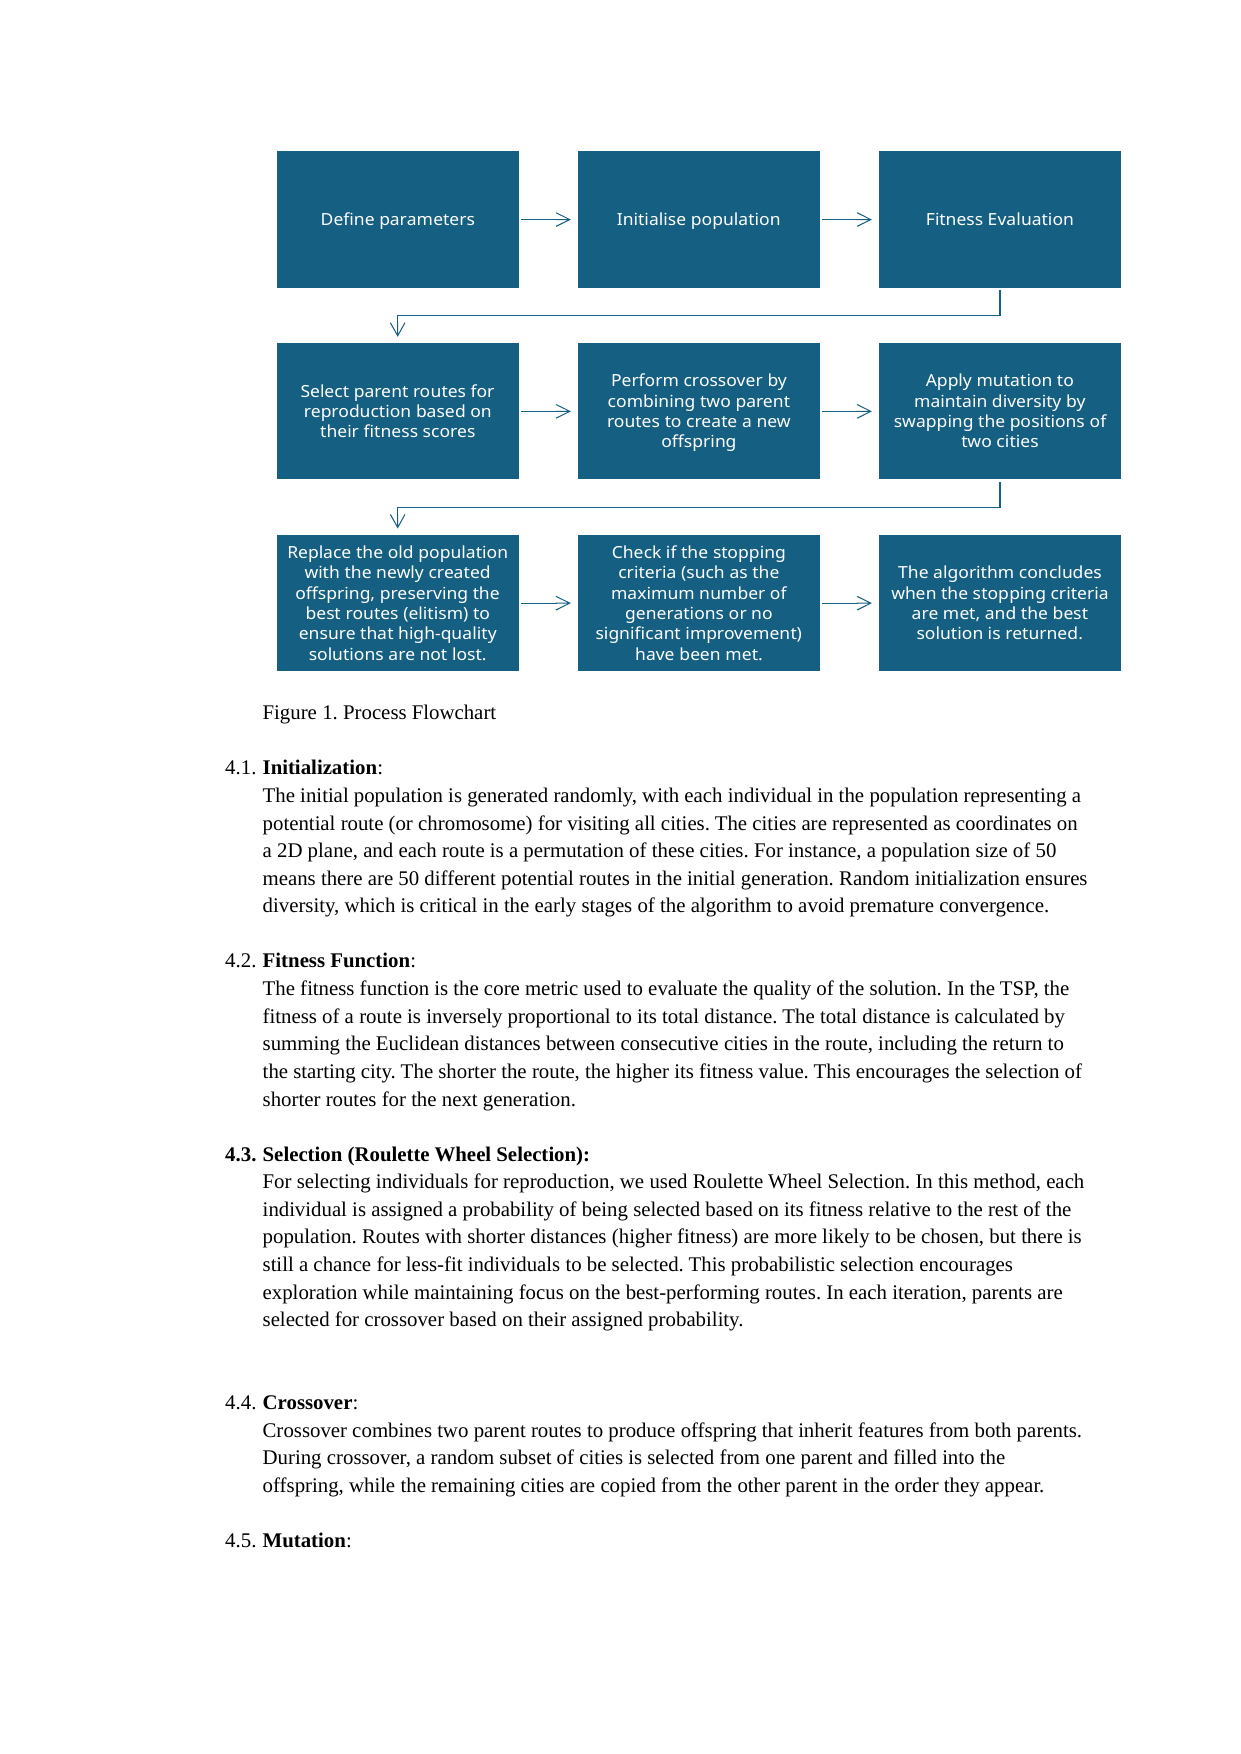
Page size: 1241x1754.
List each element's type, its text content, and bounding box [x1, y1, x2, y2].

list The fitness function is the core metric used to evaluate the quality of the solution. In the TSP, the fitness of a route is inversely proportional to its total distance. The total distance is calculated by summing the Euclidean distances between consecutive cities in the route, including the return to the starting city. The shorter the route, the higher its fitness value. This encourages the selection of shorter routes for the next generation. [262, 976, 1090, 1111]
list Mutation: [225, 1528, 1090, 1552]
list Crossover: [225, 1390, 1090, 1414]
list Fitness Function: [225, 948, 1090, 972]
list The initial population is generated randomly, with each individual in the population representing a potential route (or chromosome) for visiting all cities. The cities are represented as coordinates on a 2D plane, and each route is a permutation of these cities. For instance, a population size of 50 means there are 50 different potential routes in the initial generation. Random initialization ensures diversity, which is critical in the early stages of the algorithm to avoid premature convergence. [262, 783, 1090, 917]
list Figure 1. Process Flowchart [262, 700, 1090, 724]
list Selection (Roulette Wheel Selection): [225, 1142, 1090, 1166]
list Initialization: [225, 755, 1090, 779]
list For selecting individuals for reproduction, we used Roulette Wheel Selection. In this method, each individual is assigned a probability of being selected based on its fitness relative to the rest of the population. Routes with shorter distances (higher fitness) are more likely to be chosen, but there is still a chance for less-fit individuals to be selected. This probabilistic selection encourages exploration while maintaining focus on the best-performing routes. In each iteration, parents are selected for crossover based on their assigned probability. [262, 1169, 1090, 1331]
list Crossover combines two parent routes to produce offspring that inherit features from both parents. During crossover, a random subset of cities is selected from one parent and filled into the offspring, while the remaining cities are copied from the other parent in the order they appear. [262, 1418, 1090, 1497]
